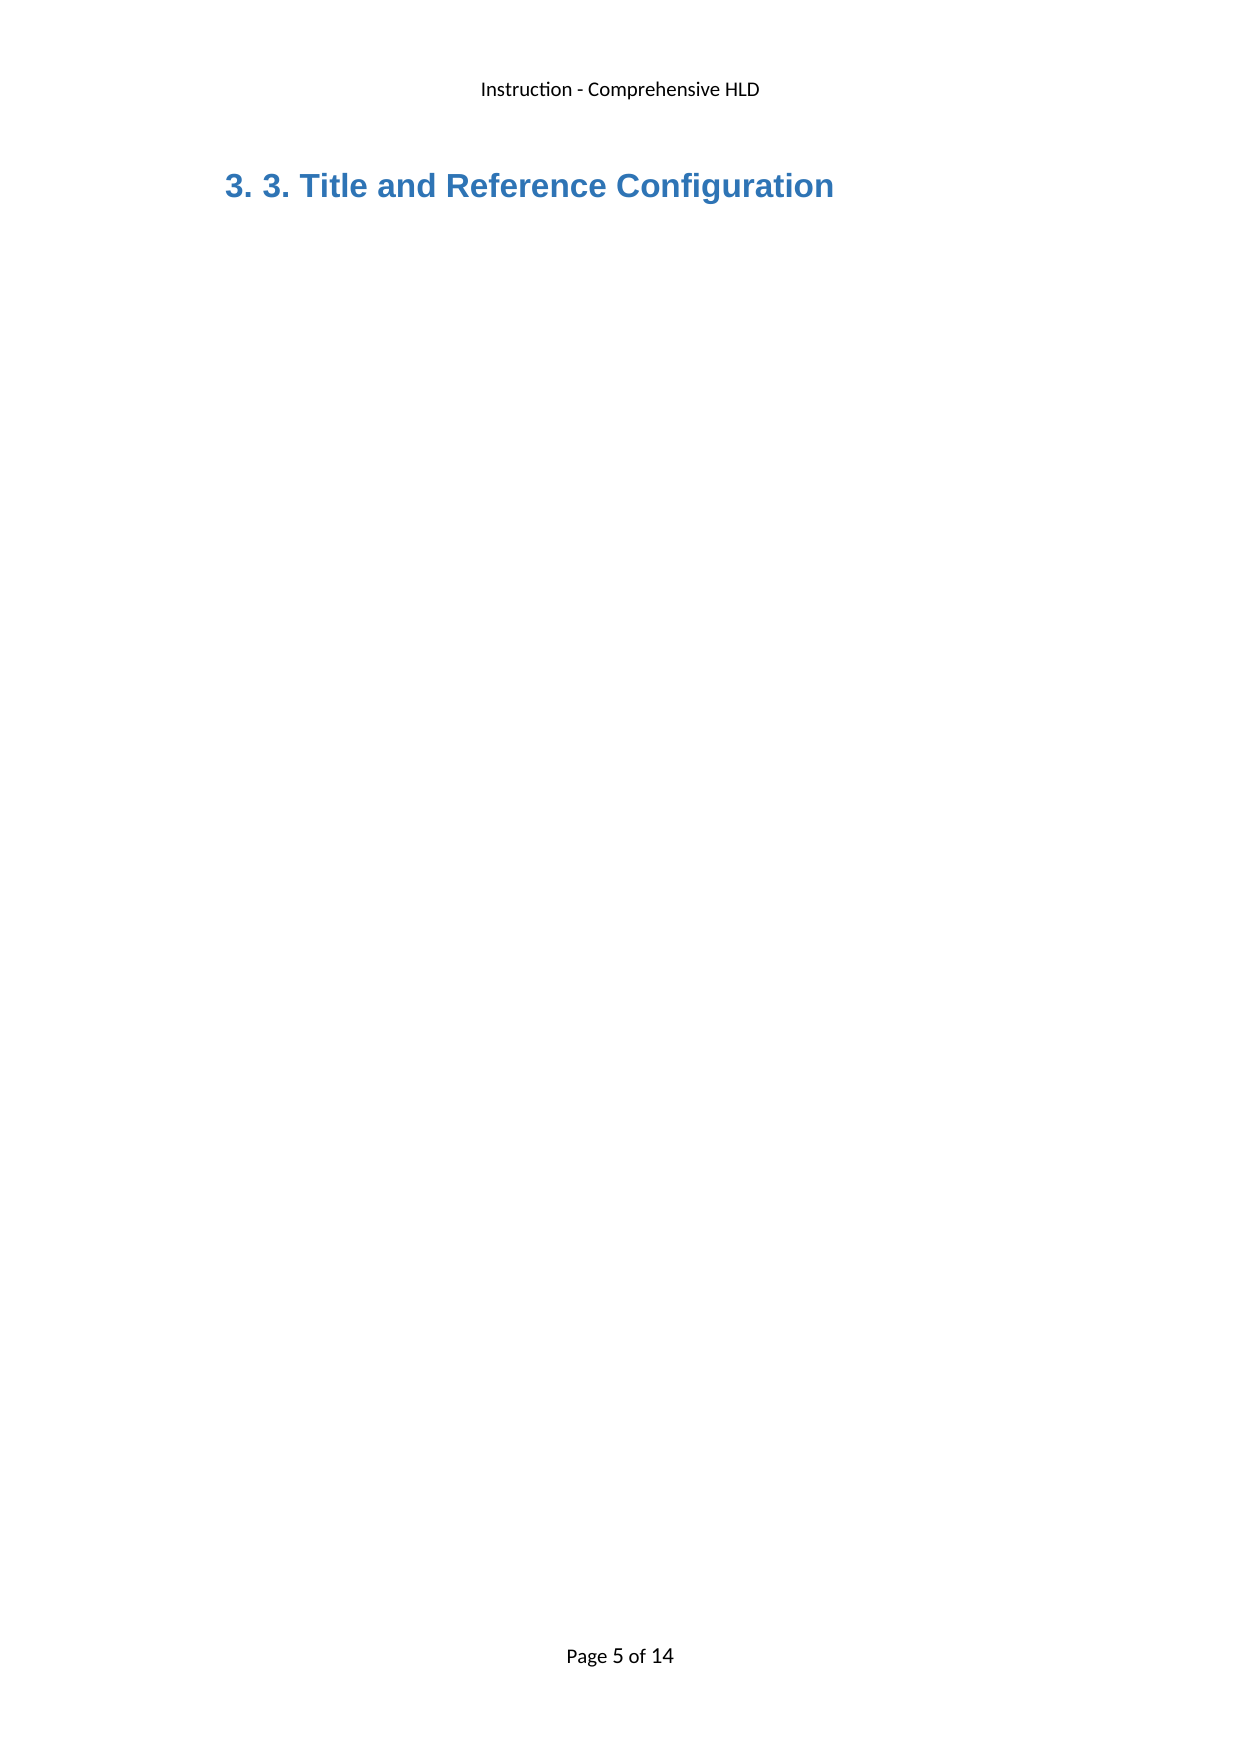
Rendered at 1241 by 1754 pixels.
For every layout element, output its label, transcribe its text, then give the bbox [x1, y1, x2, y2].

subtitle 3. Title and Reference Configuration [225, 175, 1053, 204]
